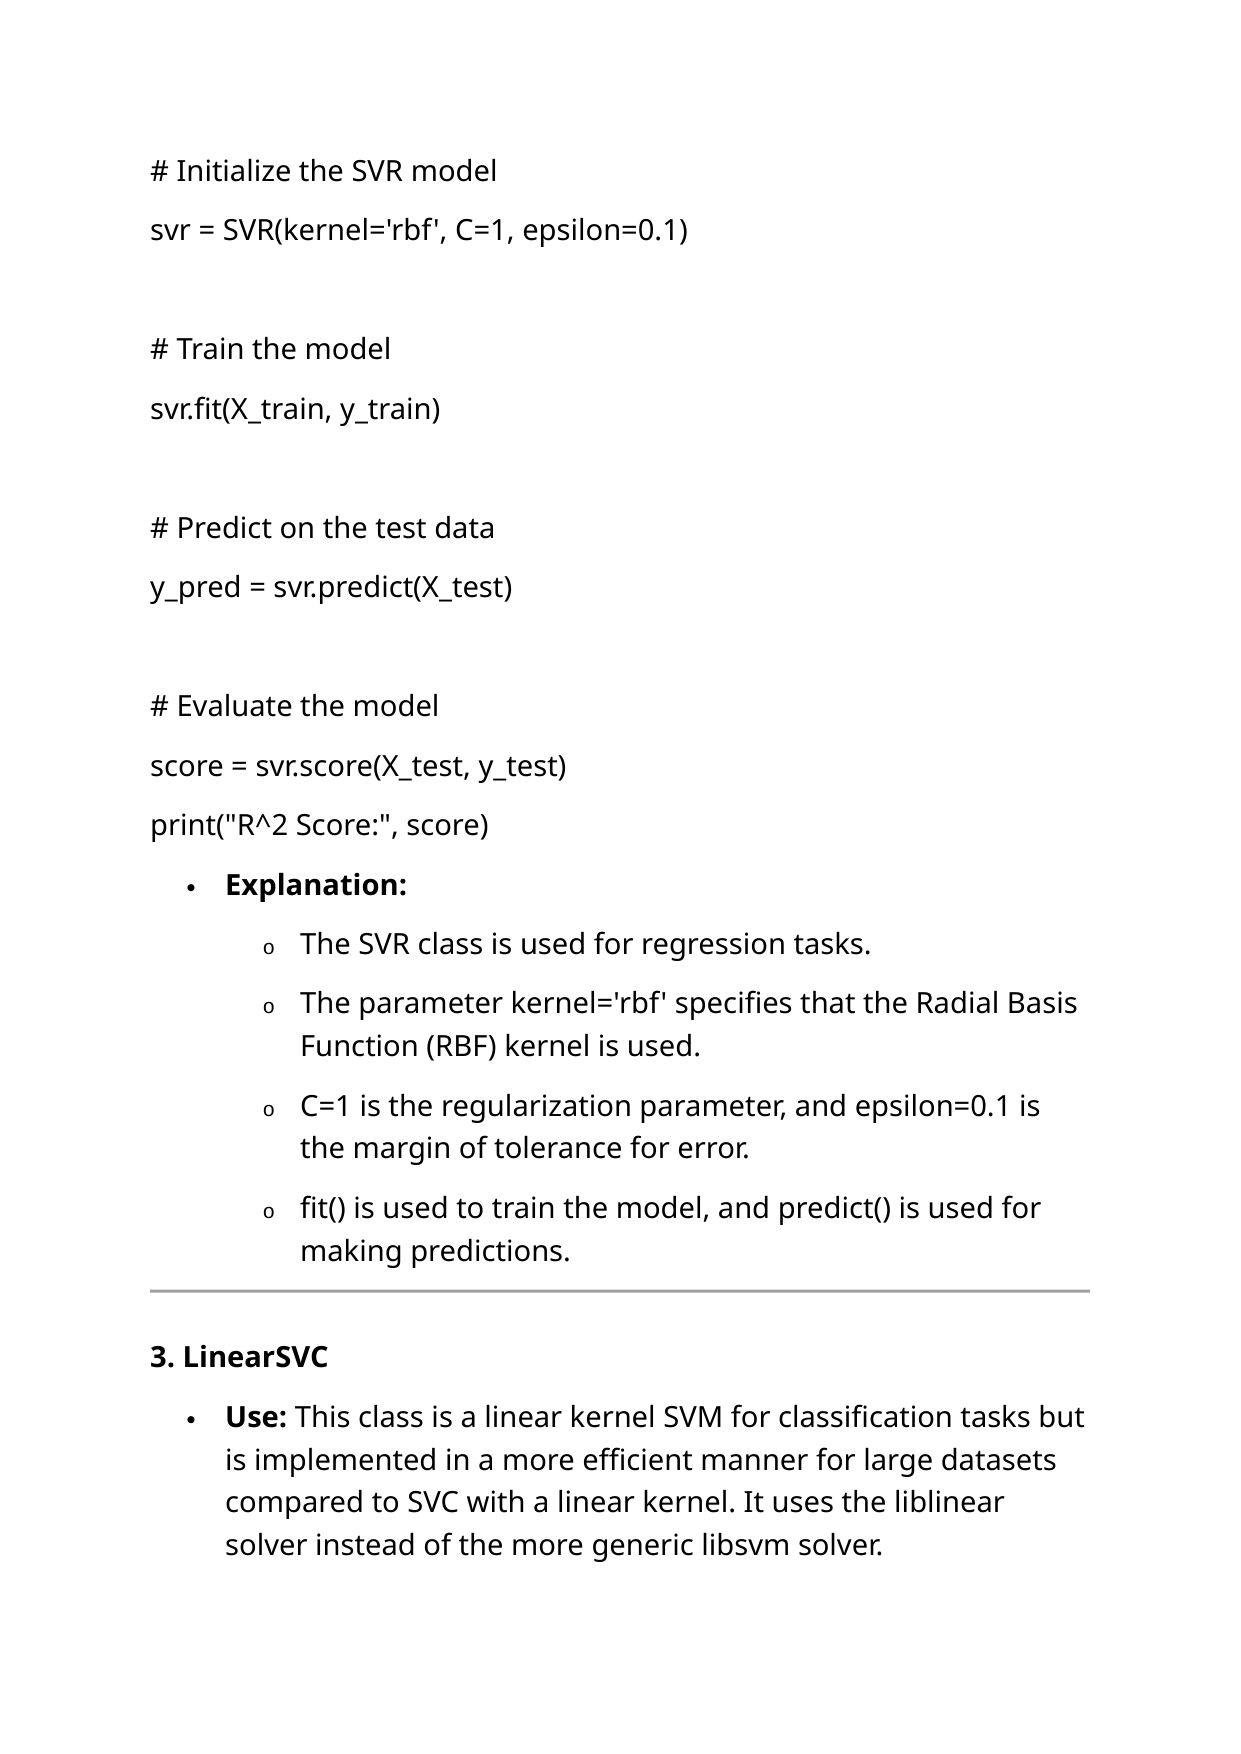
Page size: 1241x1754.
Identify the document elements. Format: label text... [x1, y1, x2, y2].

list The SVR class is used for regression tasks. [262, 923, 1090, 963]
list Explanation: [187, 864, 1090, 903]
text # Predict on the test data [150, 507, 1090, 547]
text svr = SVR(kernel='rbf', C=1, epsilon=0.1) [150, 209, 1090, 249]
text print("R^2 Score:", score) [150, 804, 1090, 844]
list The parameter kernel='rbf' specifies that the Radial Basis Function (RBF) kernel is used. [262, 983, 1090, 1065]
text # Evaluate the model [150, 685, 1090, 725]
text y_pred = svr.predict(X_test) [150, 566, 1090, 606]
text # Initialize the SVR model [150, 150, 1090, 190]
text # Train the model [150, 328, 1090, 368]
list Use: This class is a linear kernel SVM for classification tasks but is implemented in a more efficient manner for large datasets compared to SVC with a linear kernel. It uses the liblinear solver instead of the more generic libsvm solver. [187, 1396, 1090, 1564]
text score = svr.score(X_test, y_test) [150, 745, 1090, 784]
text svr.fit(X_train, y_train) [150, 388, 1090, 428]
text 3. LinearSVC [150, 1336, 1090, 1376]
list C=1 is the regularization parameter, and epsilon=0.1 is the margin of tolerance for error. [262, 1085, 1090, 1167]
list fit() is used to train the model, and predict() is used for making predictions. [262, 1187, 1090, 1270]
